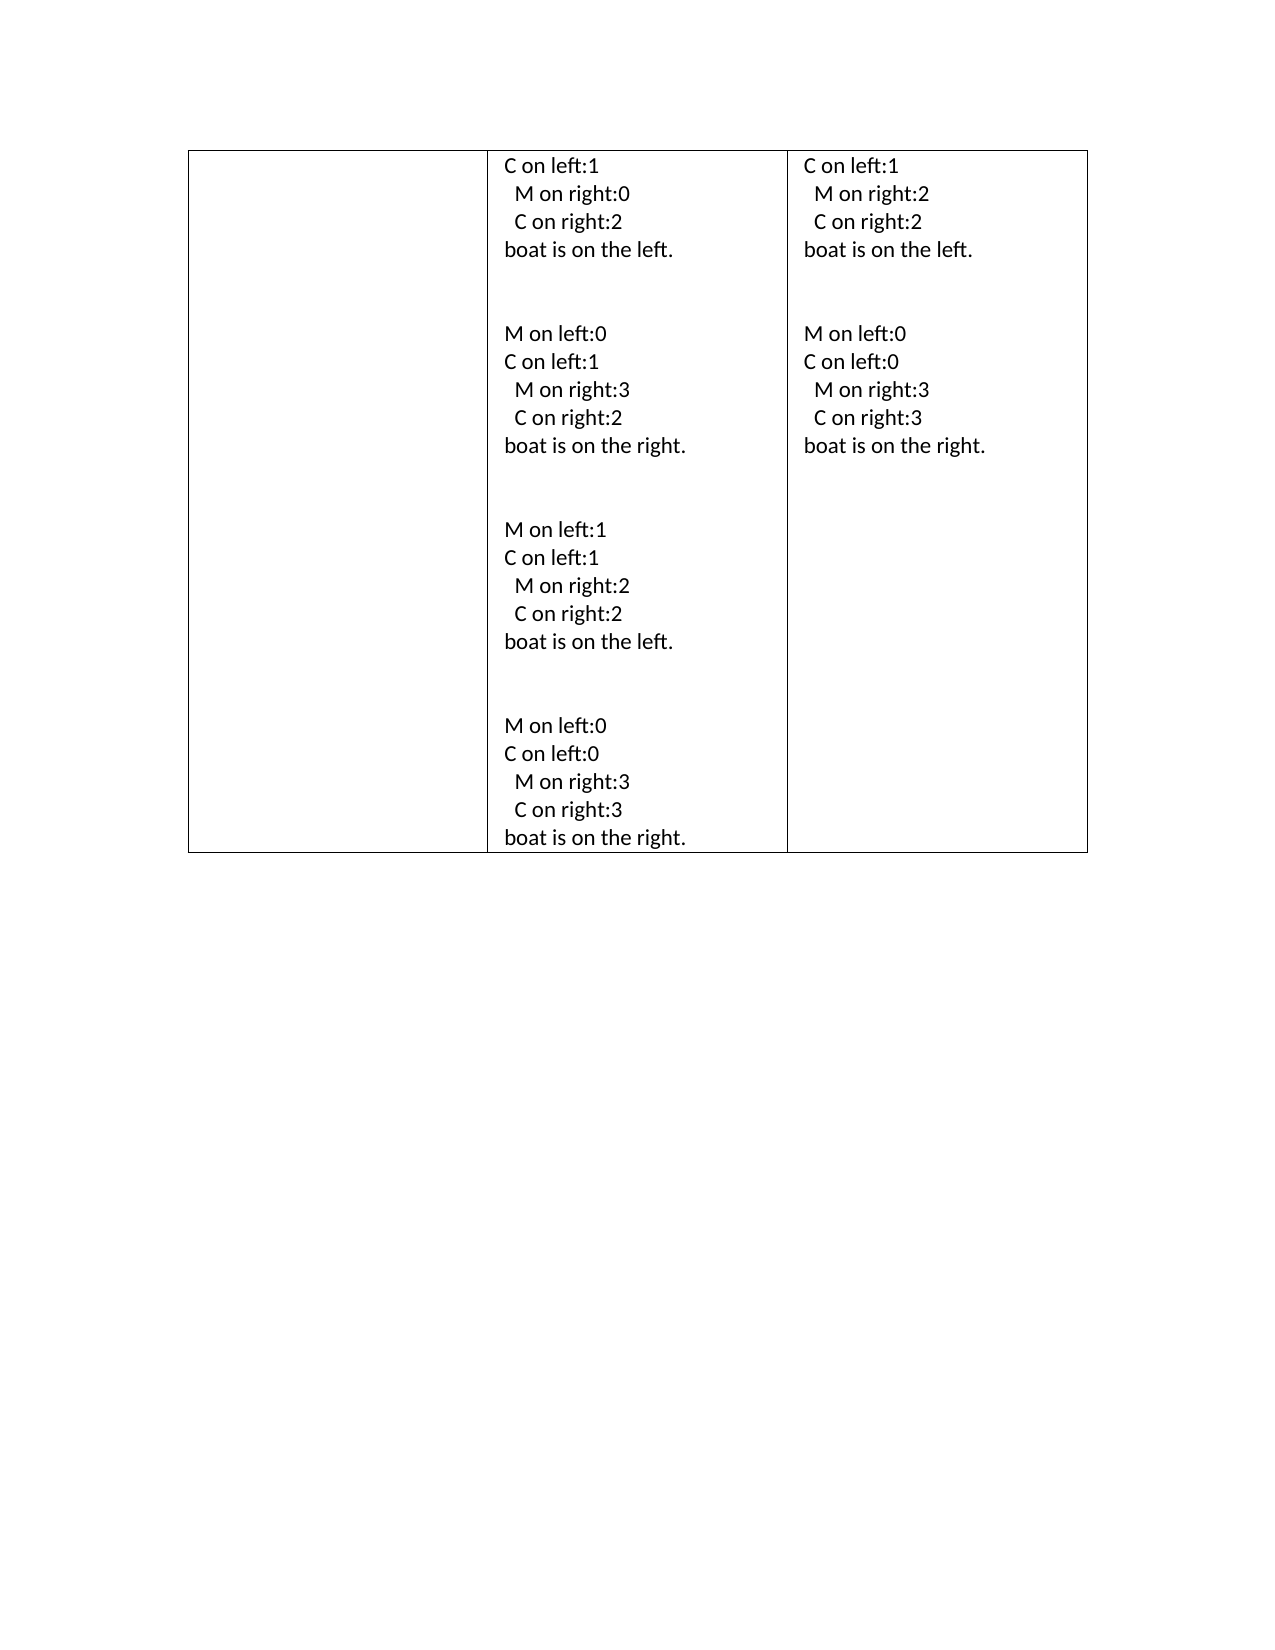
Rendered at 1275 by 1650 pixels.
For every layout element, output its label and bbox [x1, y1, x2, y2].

table_cell [788, 151, 1087, 852]
table_cell [488, 151, 787, 852]
table_cell [189, 151, 487, 852]
